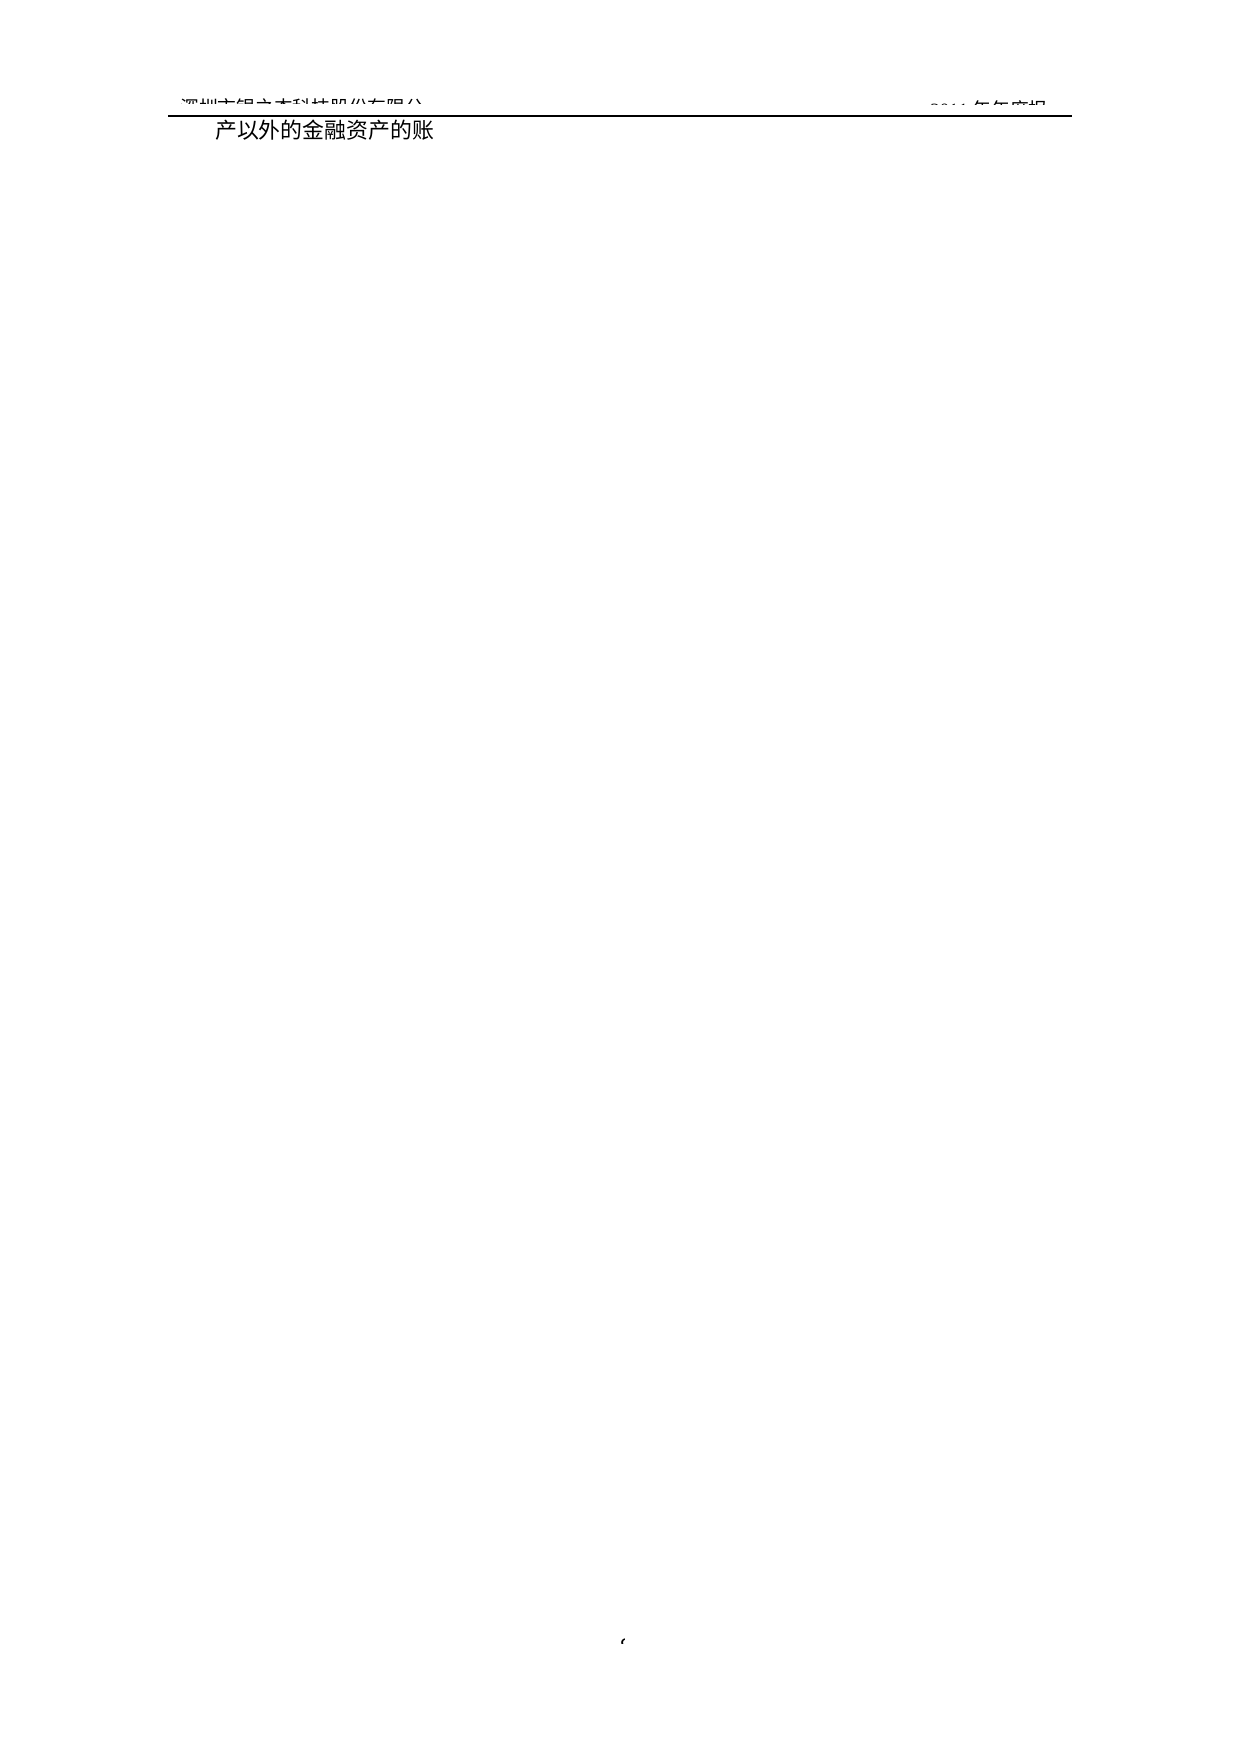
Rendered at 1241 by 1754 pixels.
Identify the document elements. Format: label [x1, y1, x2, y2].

text [215, 114, 1070, 144]
